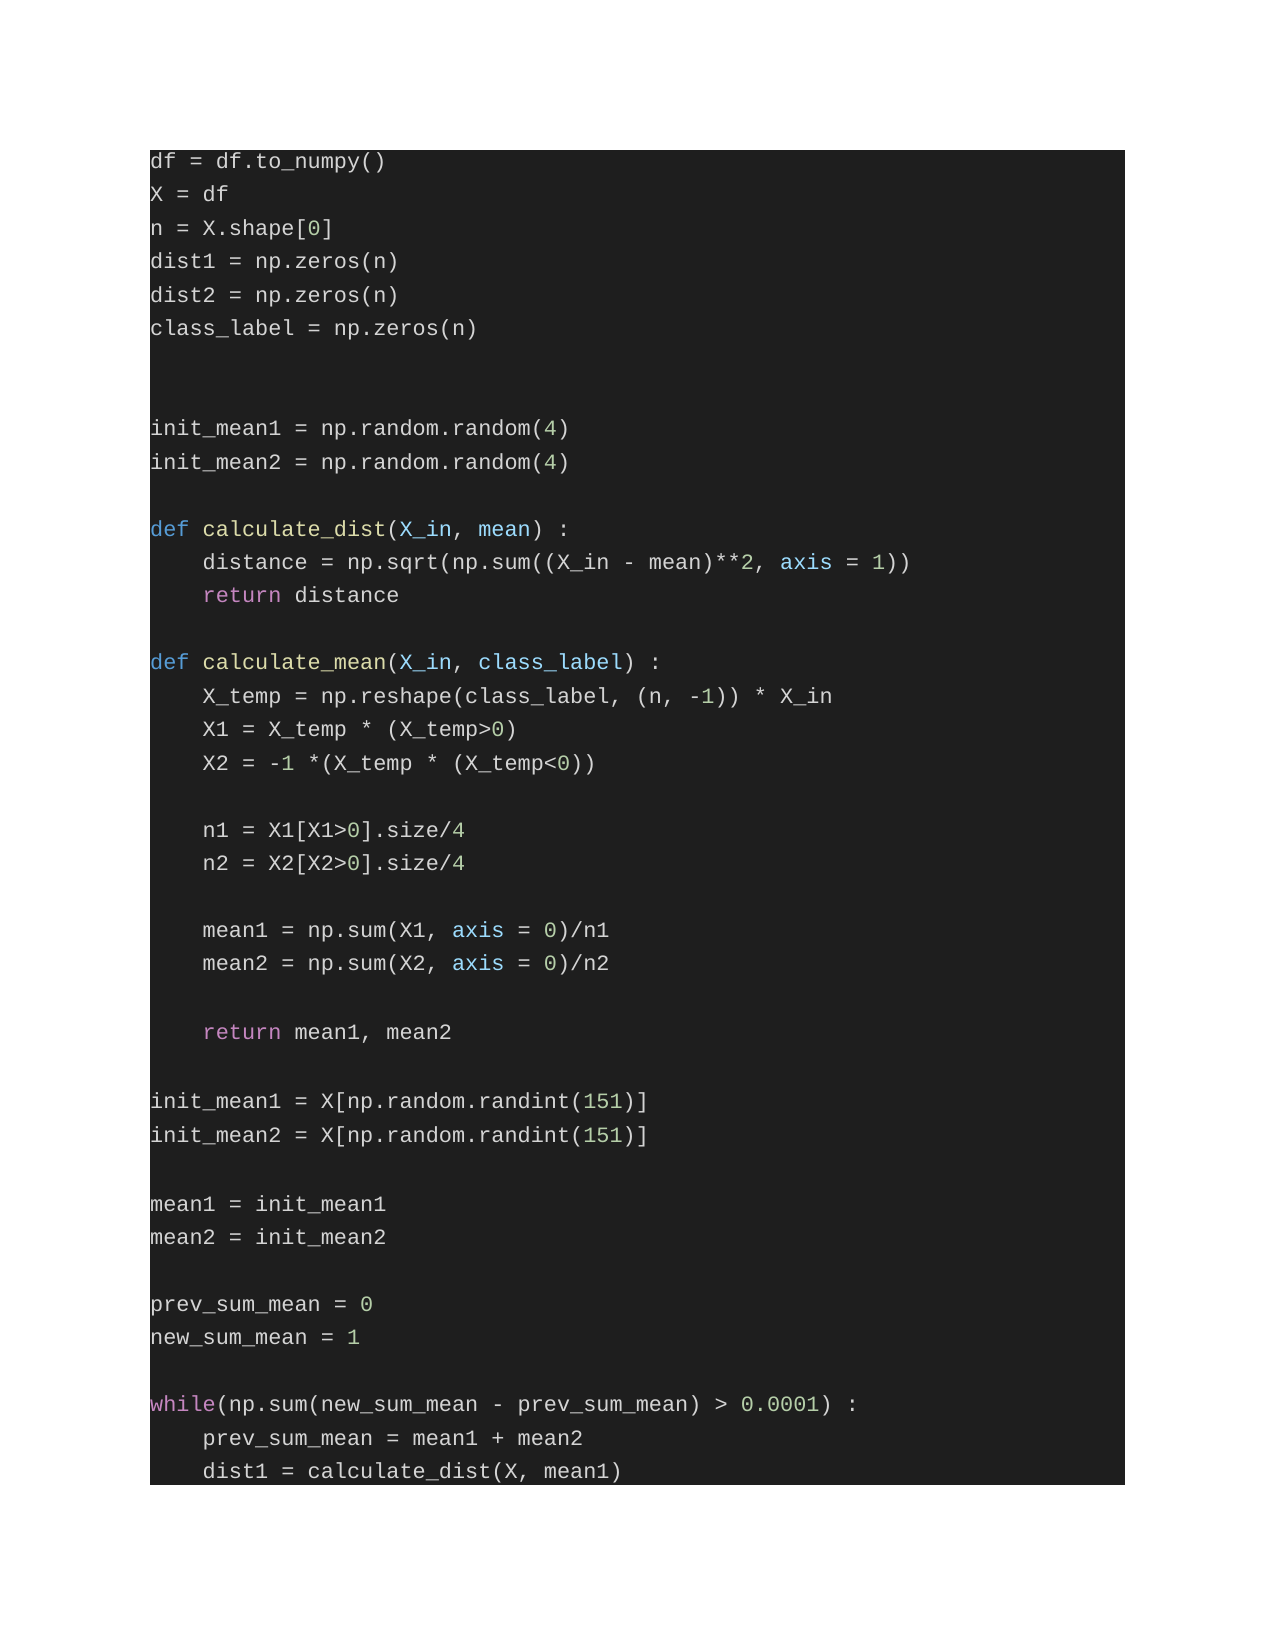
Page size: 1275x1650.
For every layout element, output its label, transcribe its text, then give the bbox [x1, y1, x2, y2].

text df = df.to_numpy() [150, 150, 1125, 175]
text X_temp = np.reshape(class_label, (n, -1)) * X_in [150, 685, 1125, 710]
text mean2 = np.sum(X2, axis = 0)/n2 [150, 952, 1125, 977]
text n = X.shape[0] [150, 217, 1125, 242]
text dist1 = np.zeros(n) [150, 250, 1125, 275]
text class_label = np.zeros(n) [150, 317, 1125, 342]
text dist1 = calculate_dist(X, mean1) [150, 1460, 1125, 1485]
text init_mean2 = np.random.random(4) [150, 451, 1125, 476]
text while(np.sum(new_sum_mean - prev_sum_mean) > 0.0001) : [150, 1393, 1125, 1418]
text prev_sum_mean = mean1 + mean2 [150, 1427, 1125, 1452]
text mean1 = init_mean1 [150, 1193, 1125, 1218]
text X1 = X_temp * (X_temp>0) [150, 718, 1125, 743]
text X2 = -1 *(X_temp * (X_temp<0)) [150, 752, 1125, 777]
text dist2 = np.zeros(n) [150, 284, 1125, 308]
text n2 = X2[X2>0].size/4 [150, 852, 1125, 877]
text n1 = X1[X1>0].size/4 [150, 819, 1125, 843]
text distance = np.sqrt(np.sum((X_in - mean)**2, axis = 1)) [150, 551, 1125, 576]
text def calculate_dist(X_in, mean) : [150, 518, 1125, 543]
text def calculate_mean(X_in, class_label) : [150, 652, 1125, 676]
text init_mean2 = X[np.random.randint(151)] [150, 1124, 1125, 1149]
text mean2 = init_mean2 [150, 1226, 1125, 1251]
text mean1 = np.sum(X1, axis = 0)/n1 [150, 919, 1125, 944]
text init_mean1 = np.random.random(4) [150, 417, 1125, 442]
text return distance [150, 585, 1125, 609]
text init_mean1 = X[np.random.randint(151)] [150, 1090, 1125, 1115]
text prev_sum_mean = 0 [150, 1293, 1125, 1318]
text X = df [150, 183, 1125, 208]
text return mean1, mean2 [150, 1021, 1125, 1046]
text new_sum_mean = 1 [150, 1327, 1125, 1351]
